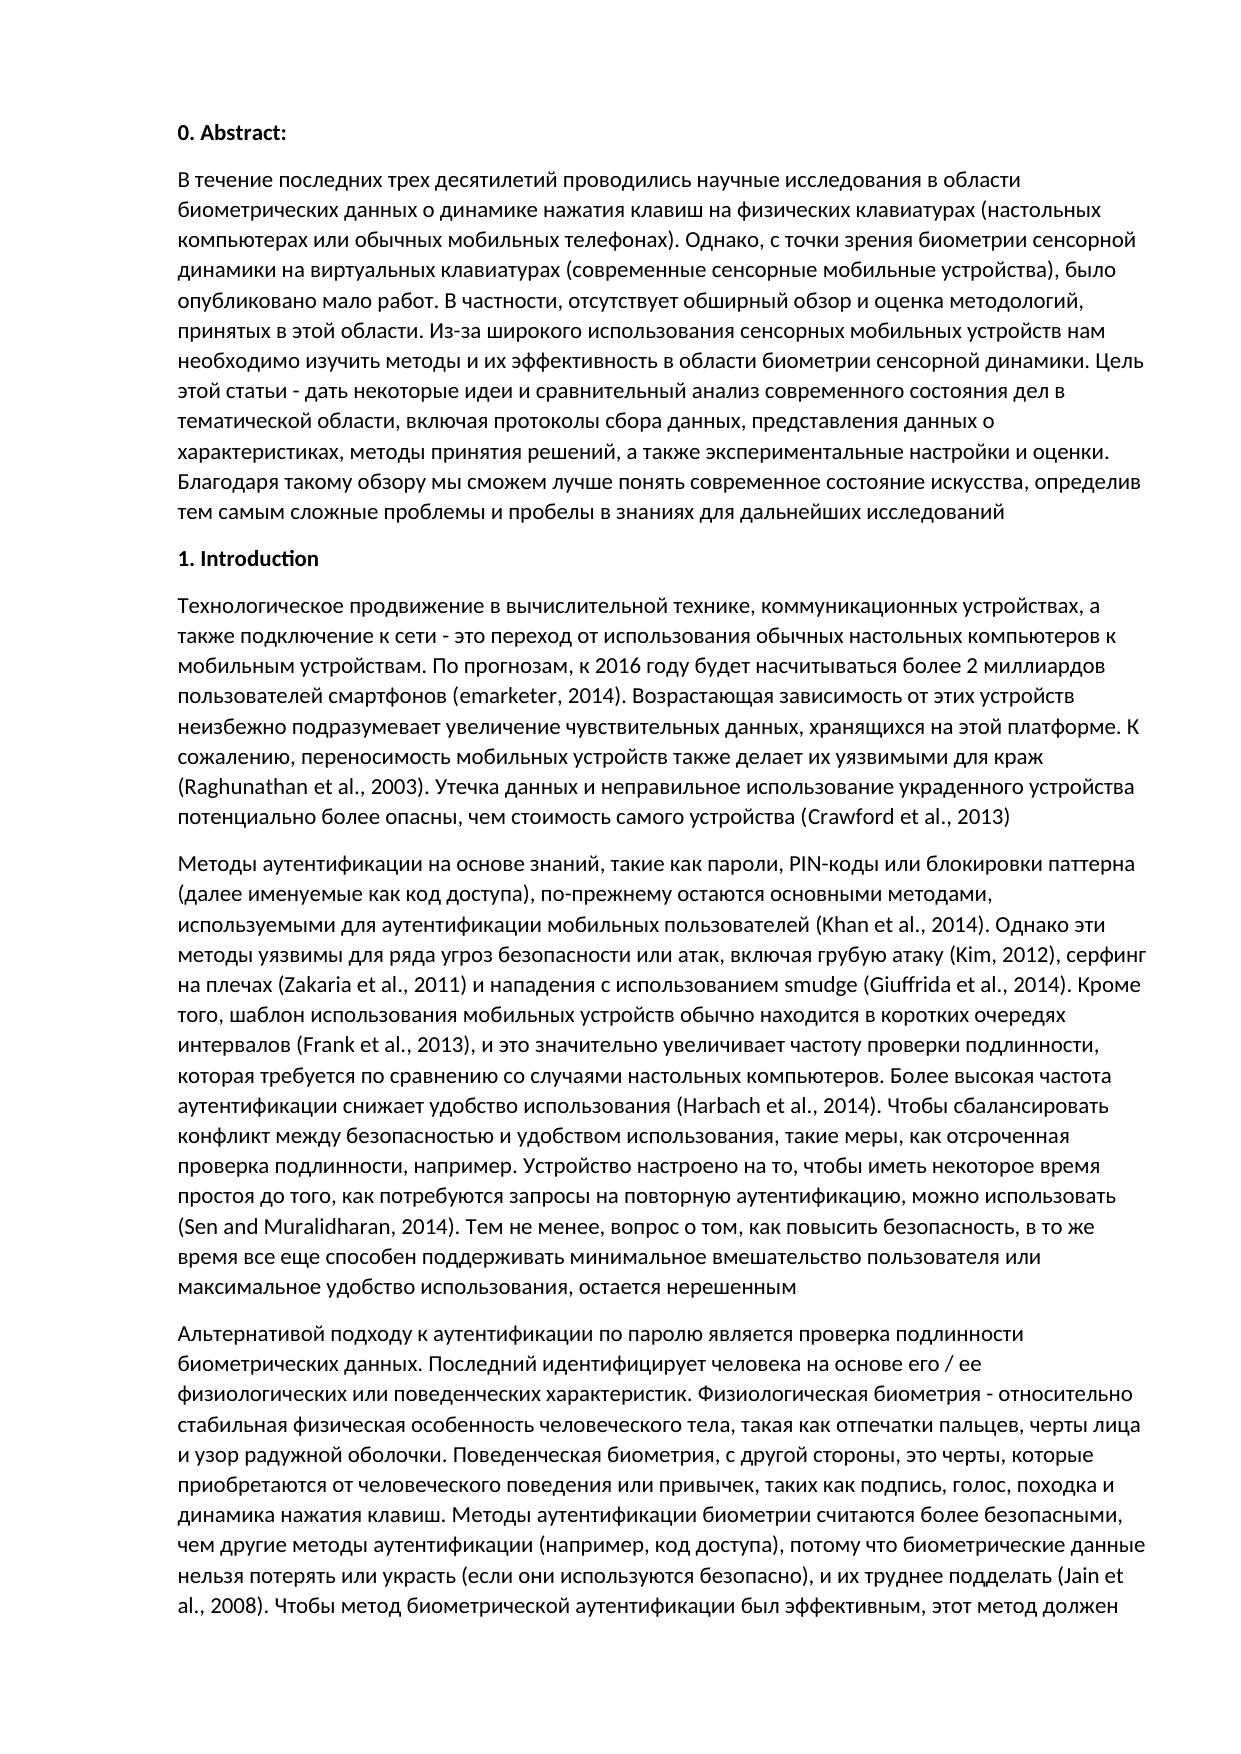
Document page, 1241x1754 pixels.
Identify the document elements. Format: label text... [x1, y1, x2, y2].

text Технологическое продвижение в вычислительной технике, коммуникационных устройствах, а также подключение к сети - это переход от использования обычных настольных компьютеров к мобильным устройствам. По прогнозам, к 2016 году будет насчитываться более 2 миллиардов пользователей смартфонов (emarketer, 2014). Возрастающая зависимость от этих устройств неизбежно подразумевает увеличение чувствительных данных, хранящихся на этой платформе. К сожалению, переносимость мобильных устройств также делает их уязвимыми для краж (Raghunathan et al., 2003). Утечка данных и неправильное использование украденного устройства потенциально более опасны, чем стоимость самого устройства (Crawford et al., 2013) [177, 591, 1152, 831]
text В течение последних трех десятилетий проводились научные исследования в области биометрических данных о динамике нажатия клавиш на физических клавиатурах (настольных компьютерах или обычных мобильных телефонах). Однако, с точки зрения биометрии сенсорной динамики на виртуальных клавиатурах (современные сенсорные мобильные устройства), было опубликовано мало работ. В частности, отсутствует обширный обзор и оценка методологий, принятых в этой области. Из-за широкого использования сенсорных мобильных устройств нам необходимо изучить методы и их эффективность в области биометрии сенсорной динамики. Цель этой статьи - дать некоторые идеи и сравнительный анализ современного состояния дел в тематической области, включая протоколы сбора данных, представления данных о характеристиках, методы принятия решений, а также экспериментальные настройки и оценки. Благодаря такому обзору мы сможем лучше понять современное состояние искусства, определив тем самым сложные проблемы и пробелы в знаниях для дальнейших исследований [177, 165, 1152, 525]
text 0. Abstract: [177, 118, 1152, 146]
text 1. Introduction [177, 544, 1152, 572]
text Методы аутентификации на основе знаний, такие как пароли, PIN-коды или блокировки паттерна (далее именуемые как код доступа), по-прежнему остаются основными методами, используемыми для аутентификации мобильных пользователей (Khan et al., 2014). Однако эти методы уязвимы для ряда угроз безопасности или атак, включая грубую атаку (Kim, 2012), серфинг на плечах (Zakaria et al., 2011) и нападения с использованием smudge (Giuffrida et al., 2014). Кроме того, шаблон использования мобильных устройств обычно находится в коротких очередях интервалов (Frank et al., 2013), и это значительно увеличивает частоту проверки подлинности, которая требуется по сравнению со случаями настольных компьютеров. Более высокая частота аутентификации снижает удобство использования (Harbach et al., 2014). Чтобы сбалансировать конфликт между безопасностью и удобством использования, такие меры, как отсроченная проверка подлинности, например. Устройство настроено на то, чтобы иметь некоторое время простоя до того, как потребуются запросы на повторную аутентификацию, можно использовать (Sen and Muralidharan, 2014). Тем не менее, вопрос о том, как повысить безопасность, в то же время все еще способен поддерживать минимальное вмешательство пользователя или максимальное удобство использования, остается нерешенным [177, 849, 1152, 1300]
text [177, 1319, 1152, 1619]
